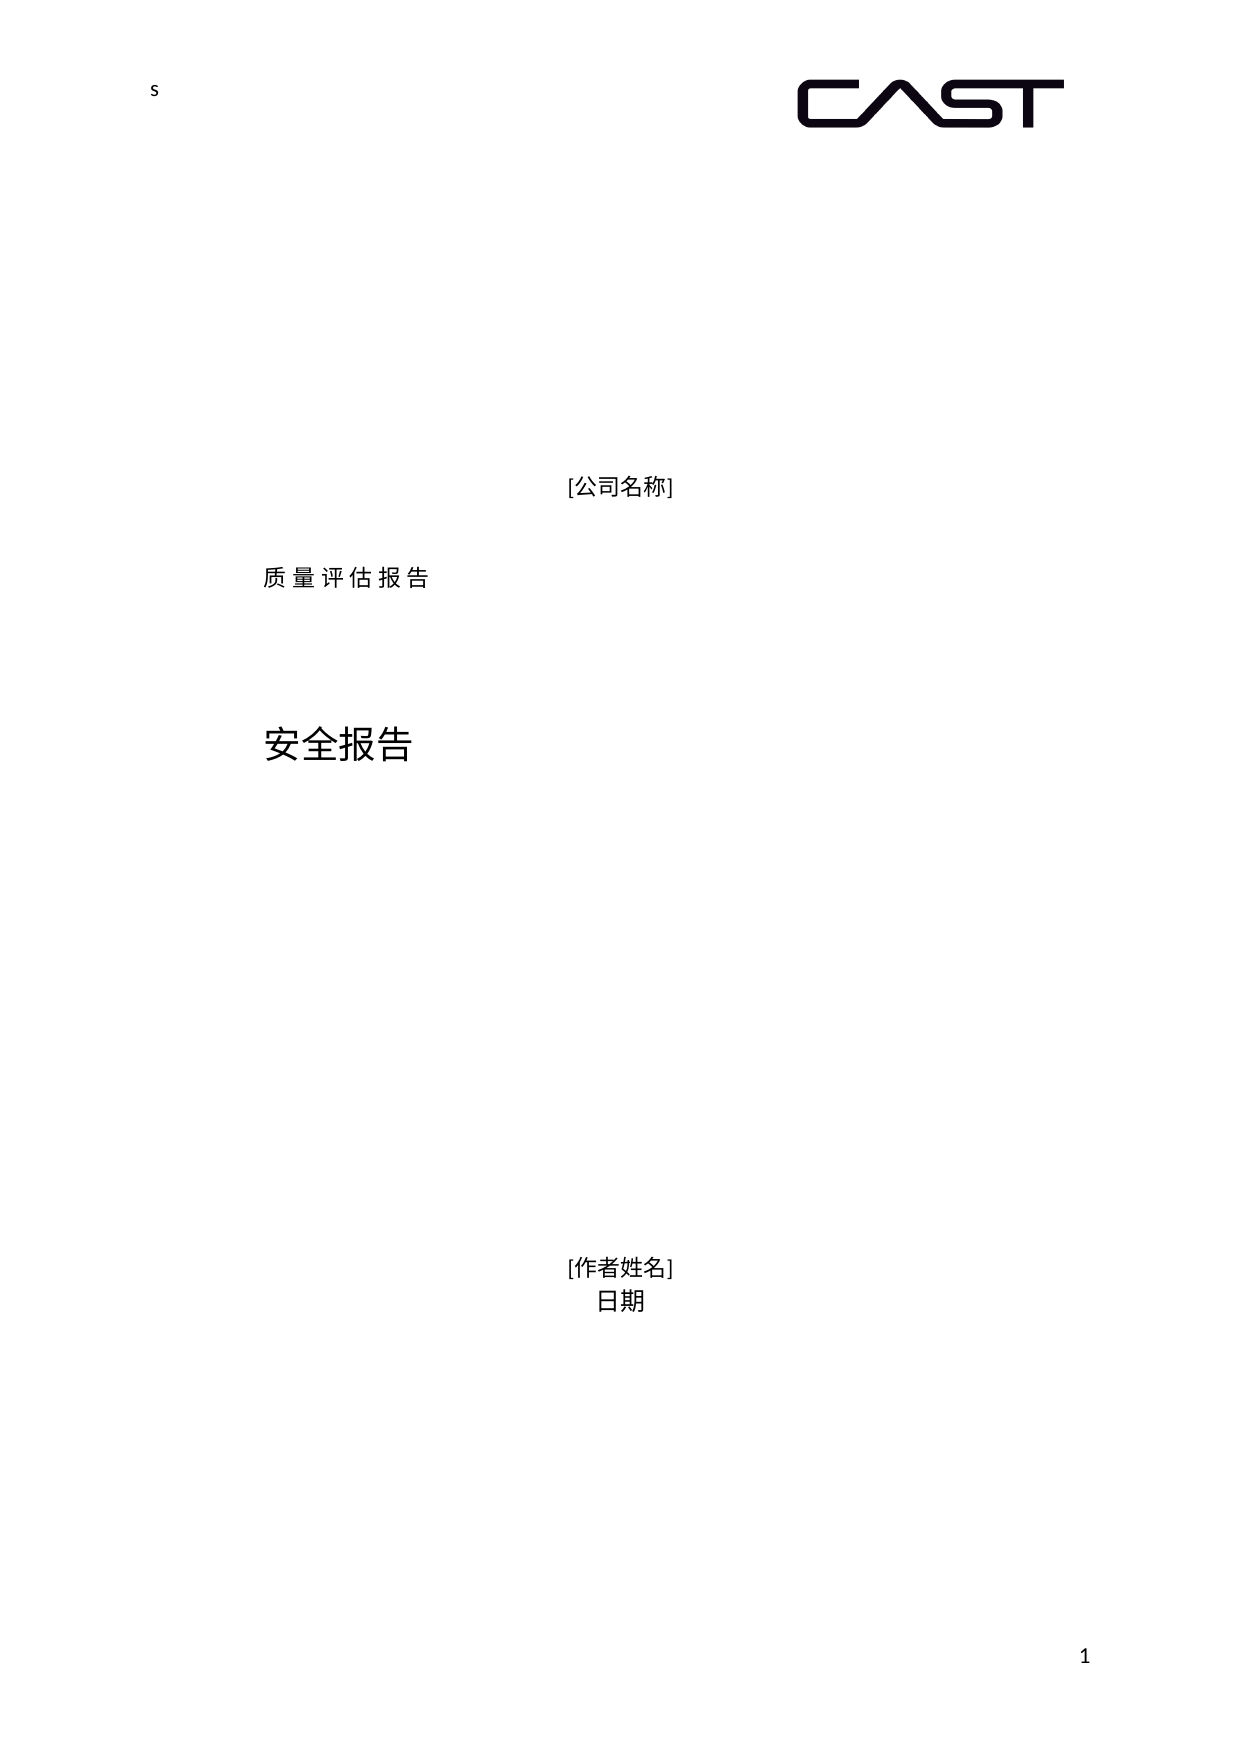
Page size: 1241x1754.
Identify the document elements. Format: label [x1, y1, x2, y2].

picture [767, 54, 1091, 150]
